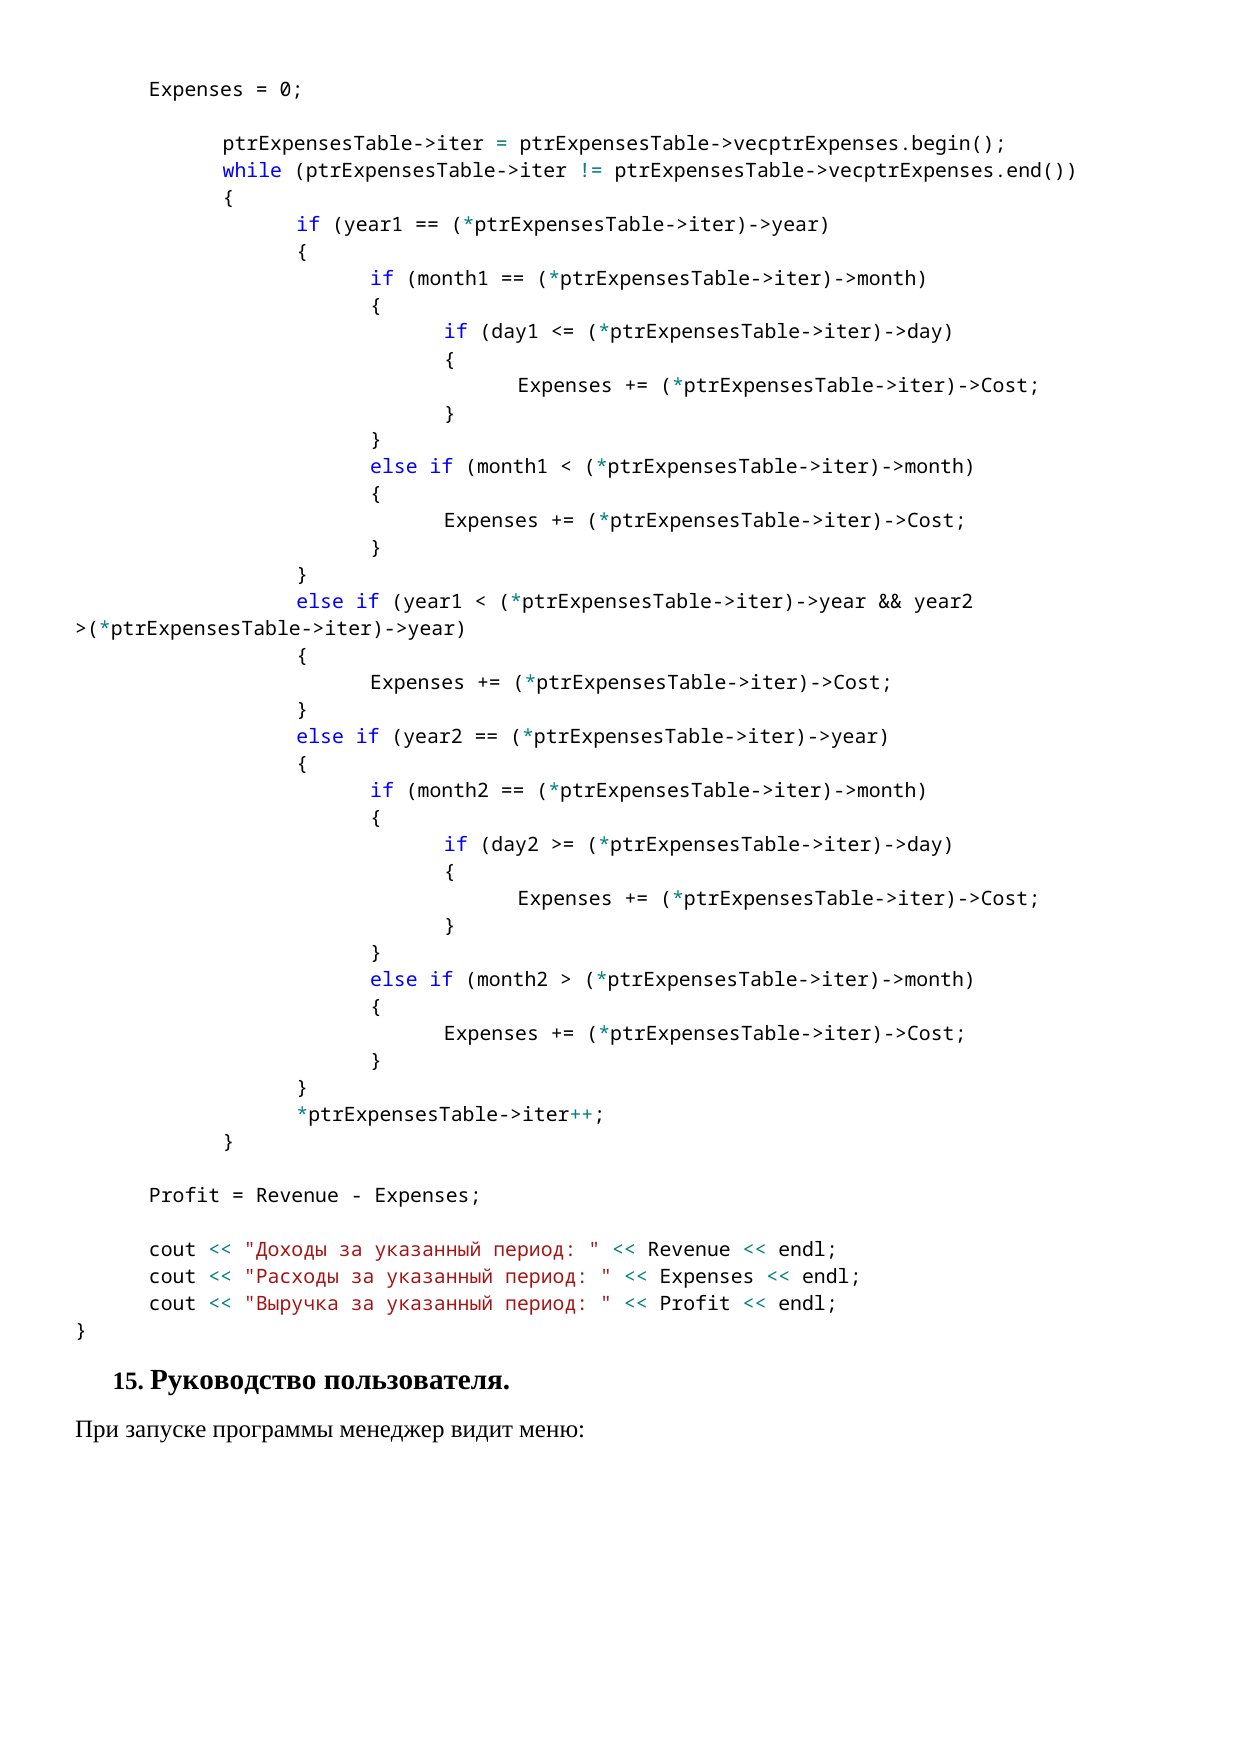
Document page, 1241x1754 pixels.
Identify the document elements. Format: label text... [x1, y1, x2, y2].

text Expenses = 0; [75, 75, 1165, 102]
text } [75, 426, 1165, 453]
text if (year1 == (*ptrExpensesTable->iter)->year) [75, 210, 1165, 237]
text Expenses += (*ptrExpensesTable->iter)->Cost; [75, 372, 1165, 399]
text while (ptrExpensesTable->iter != ptrExpensesTable->vecptrExpenses.end()) [75, 156, 1165, 183]
text if (day2 >= (*ptrExpensesTable->iter)->day) [75, 830, 1165, 857]
text { [75, 642, 1165, 668]
text Expenses += (*ptrExpensesTable->iter)->Cost; [75, 668, 1165, 696]
text { [75, 183, 1165, 210]
text { [75, 345, 1165, 372]
text cout << "Расходы за указанный период: " << Expenses << endl; [75, 1262, 1165, 1289]
text if (month1 == (*ptrExpensesTable->iter)->month) [75, 264, 1165, 291]
text } [75, 1316, 1165, 1343]
text if (day1 <= (*ptrExpensesTable->iter)->day) [75, 318, 1165, 345]
text } [75, 534, 1165, 561]
text else if (year1 < (*ptrExpensesTable->iter)->year && year2 >(*ptrExpensesTable->iter)->year) [75, 588, 1165, 642]
text } [75, 1046, 1165, 1073]
text } [75, 1127, 1165, 1154]
text { [75, 237, 1165, 264]
text if (month2 == (*ptrExpensesTable->iter)->month) [75, 776, 1165, 803]
text *ptrExpensesTable->iter++; [75, 1100, 1165, 1127]
text } [75, 696, 1165, 722]
text Expenses += (*ptrExpensesTable->iter)->Cost; [75, 884, 1165, 911]
text else if (month1 < (*ptrExpensesTable->iter)->month) [75, 453, 1165, 480]
text { [75, 291, 1165, 318]
text { [75, 992, 1165, 1019]
text } [75, 938, 1165, 965]
text { [75, 749, 1165, 776]
text Profit = Revenue - Expenses; [75, 1181, 1165, 1208]
text Expenses += (*ptrExpensesTable->iter)->Cost; [75, 507, 1165, 534]
text else if (month2 > (*ptrExpensesTable->iter)->month) [75, 965, 1165, 992]
text cout << "Доходы за указанный период: " << Revenue << endl; [75, 1235, 1165, 1262]
text { [75, 480, 1165, 507]
text else if (year2 == (*ptrExpensesTable->iter)->year) [75, 722, 1165, 749]
list Руководство пользователя. [112, 1362, 1165, 1395]
text cout << "Выручка за указанный период: " << Profit << endl; [75, 1289, 1165, 1316]
text ptrExpensesTable->iter = ptrExpensesTable->vecptrExpenses.begin(); [75, 129, 1165, 156]
text { [75, 857, 1165, 884]
text } [75, 911, 1165, 938]
text Expenses += (*ptrExpensesTable->iter)->Cost; [75, 1019, 1165, 1046]
text { [75, 803, 1165, 830]
text } [75, 399, 1165, 426]
text } [75, 561, 1165, 588]
text При запуске программы менеджер видит меню: [75, 1414, 1165, 1443]
text } [75, 1073, 1165, 1100]
